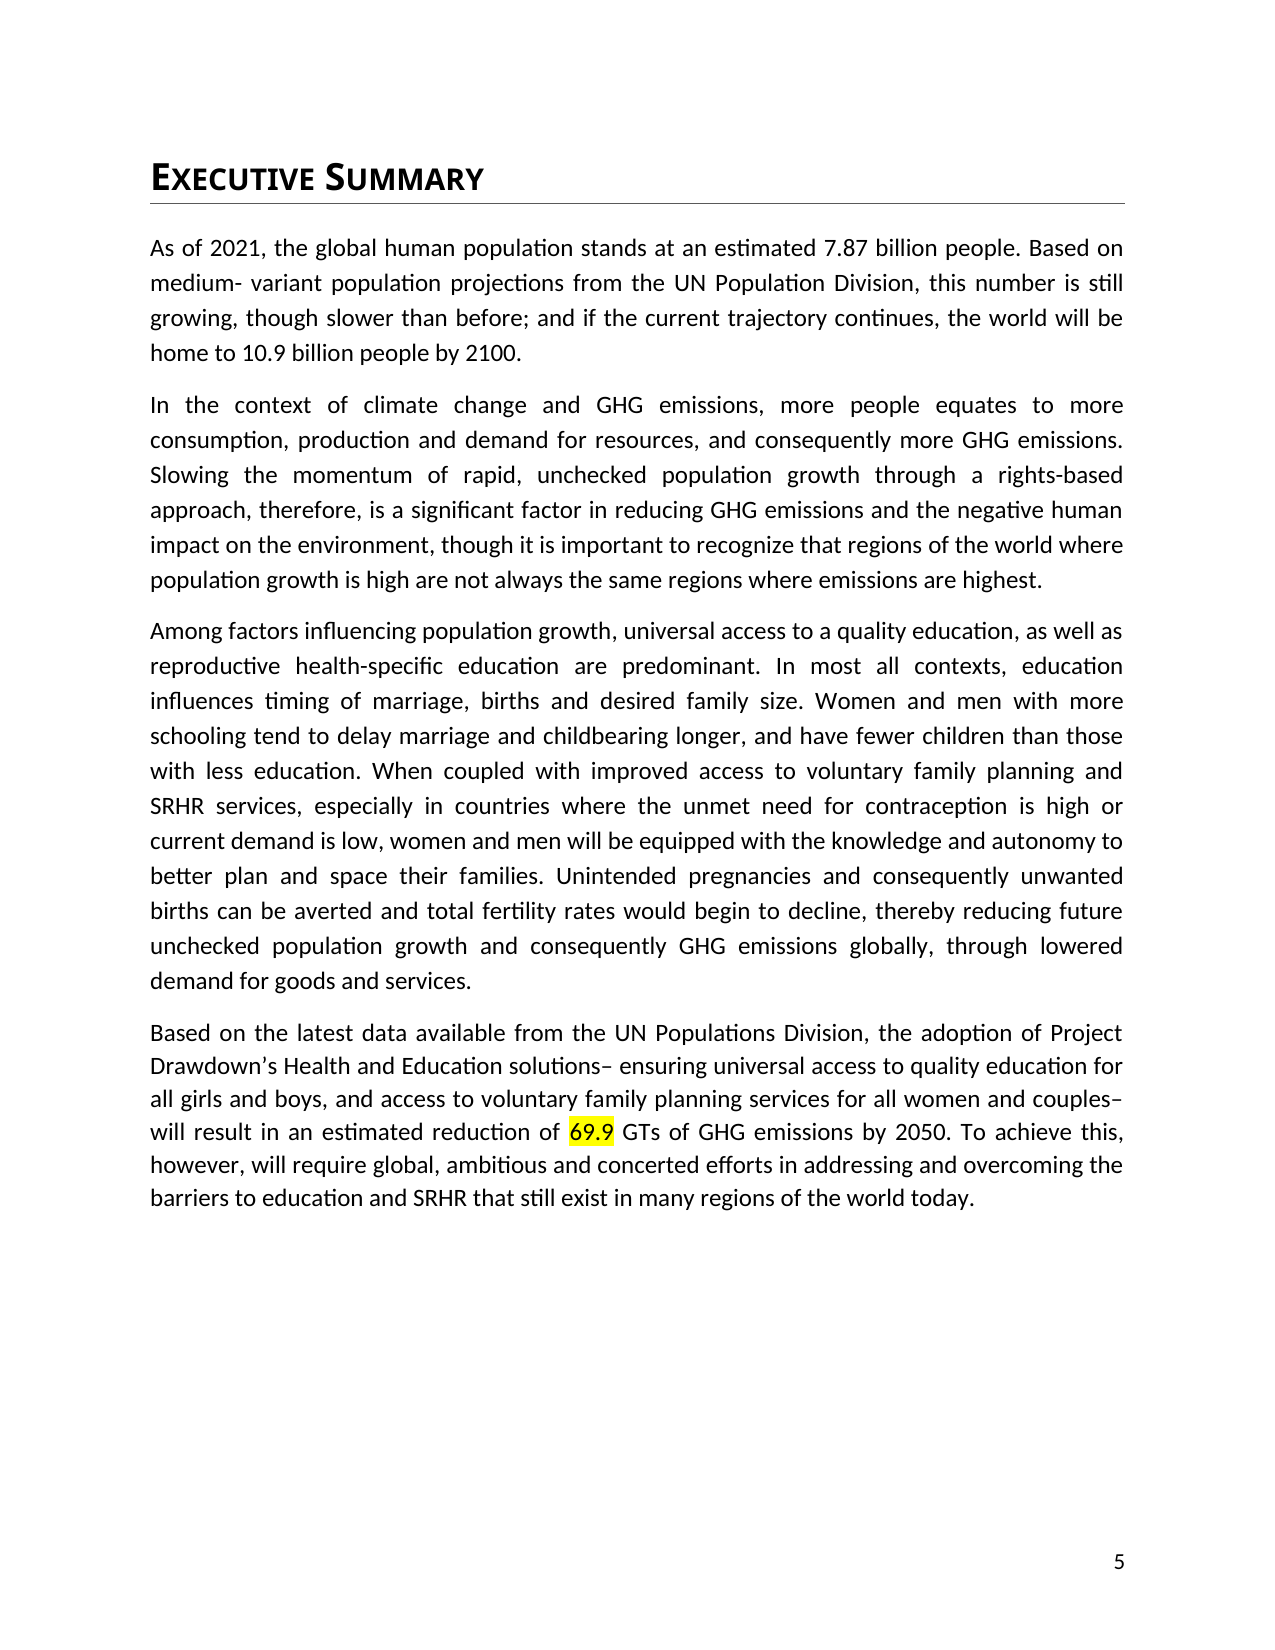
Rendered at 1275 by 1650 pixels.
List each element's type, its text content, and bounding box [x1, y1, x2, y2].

subtitle Executive Summary [150, 150, 1125, 203]
text In the context of climate change and GHG emissions, more people equates to more consumption, production and demand for resources, and consequently more GHG emissions. Slowing the momentum of rapid, unchecked population growth through a rights-based approach, therefore, is a significant factor in reducing GHG emissions and the negative human impact on the environment, though it is important to recognize that regions of the world where population growth is high are not always the same regions where emissions are highest. [150, 389, 1125, 594]
text Among factors influencing population growth, universal access to a quality education, as well as reproductive health-specific education are predominant. In most all contexts, education influences timing of marriage, births and desired family size. Women and men with more schooling tend to delay marriage and childbearing longer, and have fewer children than those with less education. When coupled with improved access to voluntary family planning and SRHR services, especially in countries where the unmet need for contraception is high or current demand is low, women and men will be equipped with the knowledge and autonomy to better plan and space their families. Unintended pregnancies and consequently unwanted births can be averted and total fertility rates would begin to decline, thereby reducing future unchecked population growth and consequently GHG emissions globally, through lowered demand for goods and services. [150, 616, 1125, 996]
text Based on the latest data available from the UN Populations Division, the adoption of Project Drawdown’s Health and Education solutions– ensuring universal access to quality education for all girls and boys, and access to voluntary family planning services for all women and couples– will result in an estimated reduction of 69.9 GTs of GHG emissions by 2050. To achieve this, however, will require global, ambitious and concerted efforts in addressing and overcoming the barriers to education and SRHR that still exist in many regions of the world today. [150, 1017, 1125, 1212]
text As of 2021, the global human population stands at an estimated 7.87 billion people. Based on medium- variant population projections from the UN Population Division, this number is still growing, though slower than before; and if the current trajectory continues, the world will be home to 10.9 billion people by 2100. [150, 232, 1125, 368]
